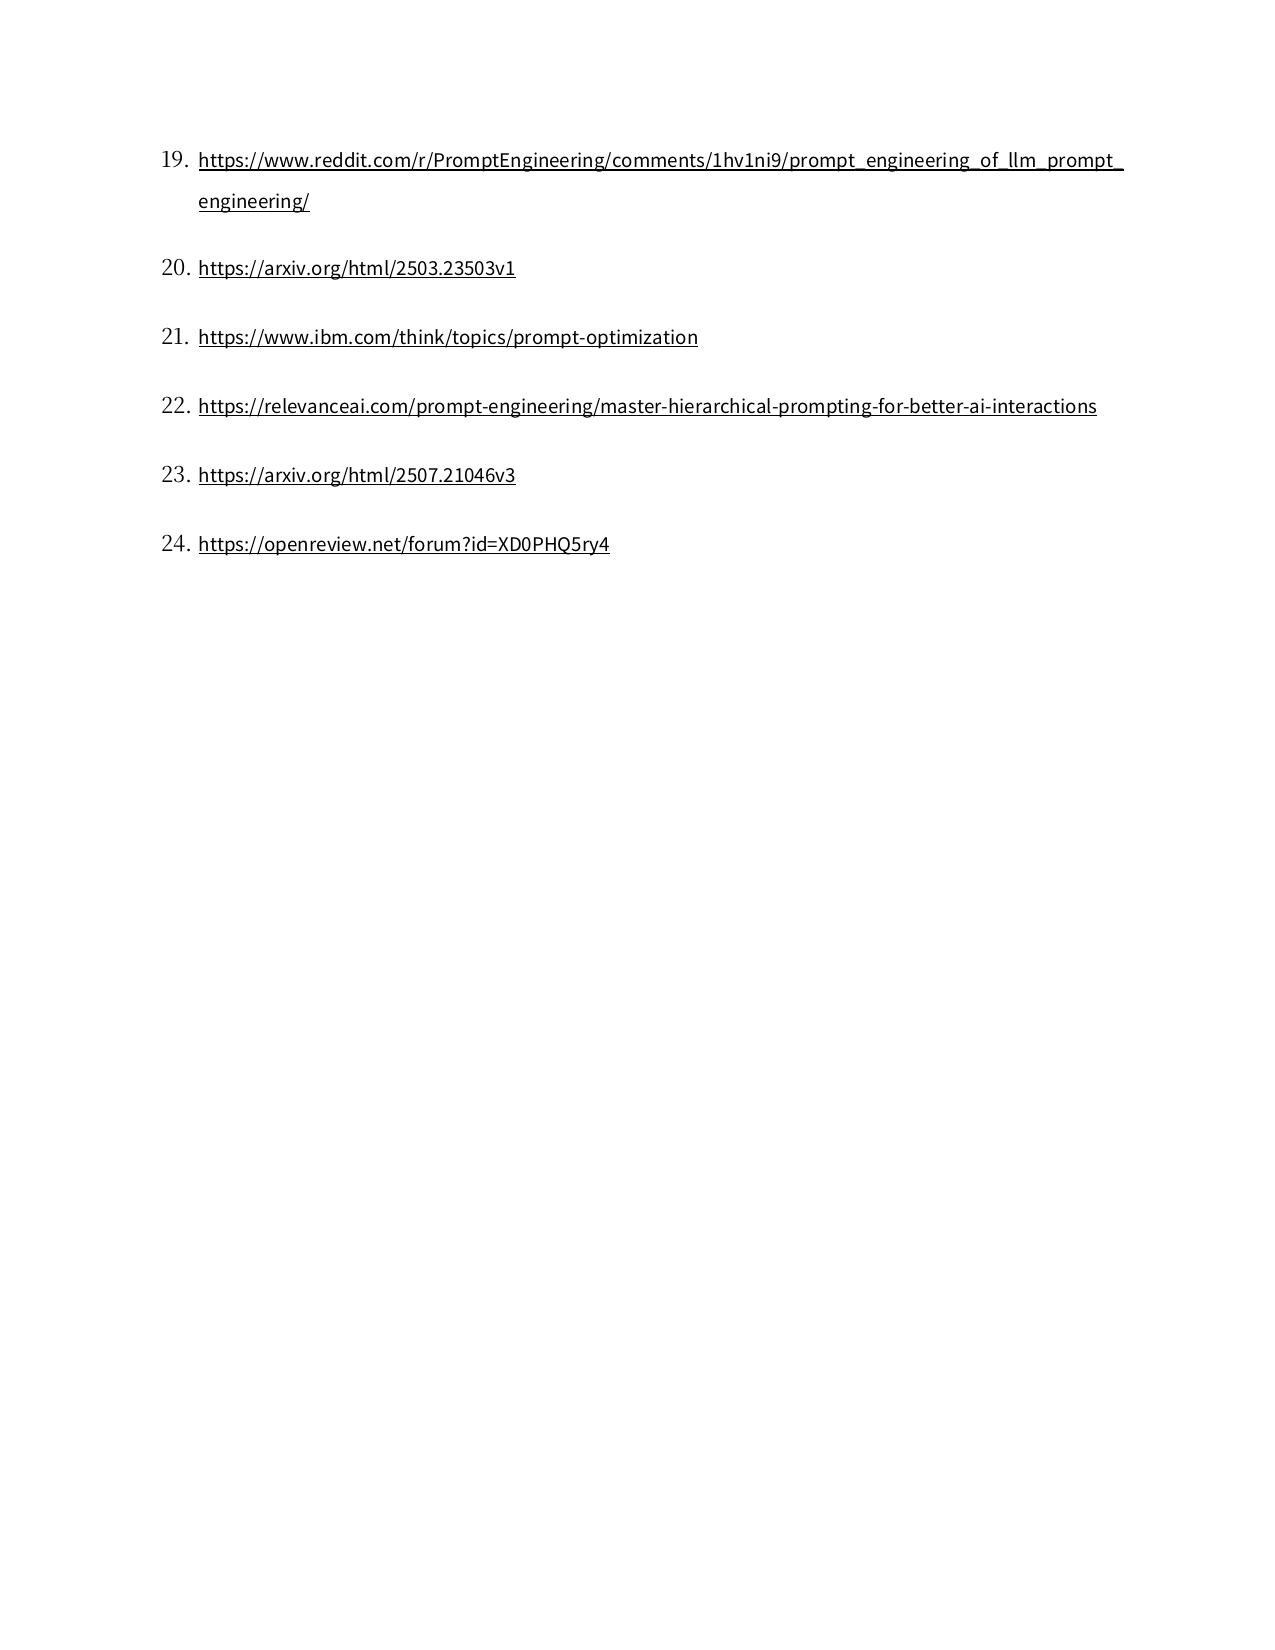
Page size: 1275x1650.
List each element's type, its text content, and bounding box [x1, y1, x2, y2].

list https://relevanceai.com/prompt-engineering/master-hierarchical-prompting-for-better-ai-interactions [161, 388, 1133, 419]
list https://arxiv.org/html/2503.23503v1 [161, 250, 1133, 281]
list https://openreview.net/forum?id=XD0PHQ5ry4 [161, 526, 1133, 557]
list https://www.ibm.com/think/topics/prompt-optimization [161, 319, 1133, 350]
list https://www.reddit.com/r/PromptEngineering/comments/1hv1ni9/prompt_engineering_of_llm_prompt_engineering/ [161, 142, 1133, 214]
list https://arxiv.org/html/2507.21046v3 [161, 457, 1133, 488]
